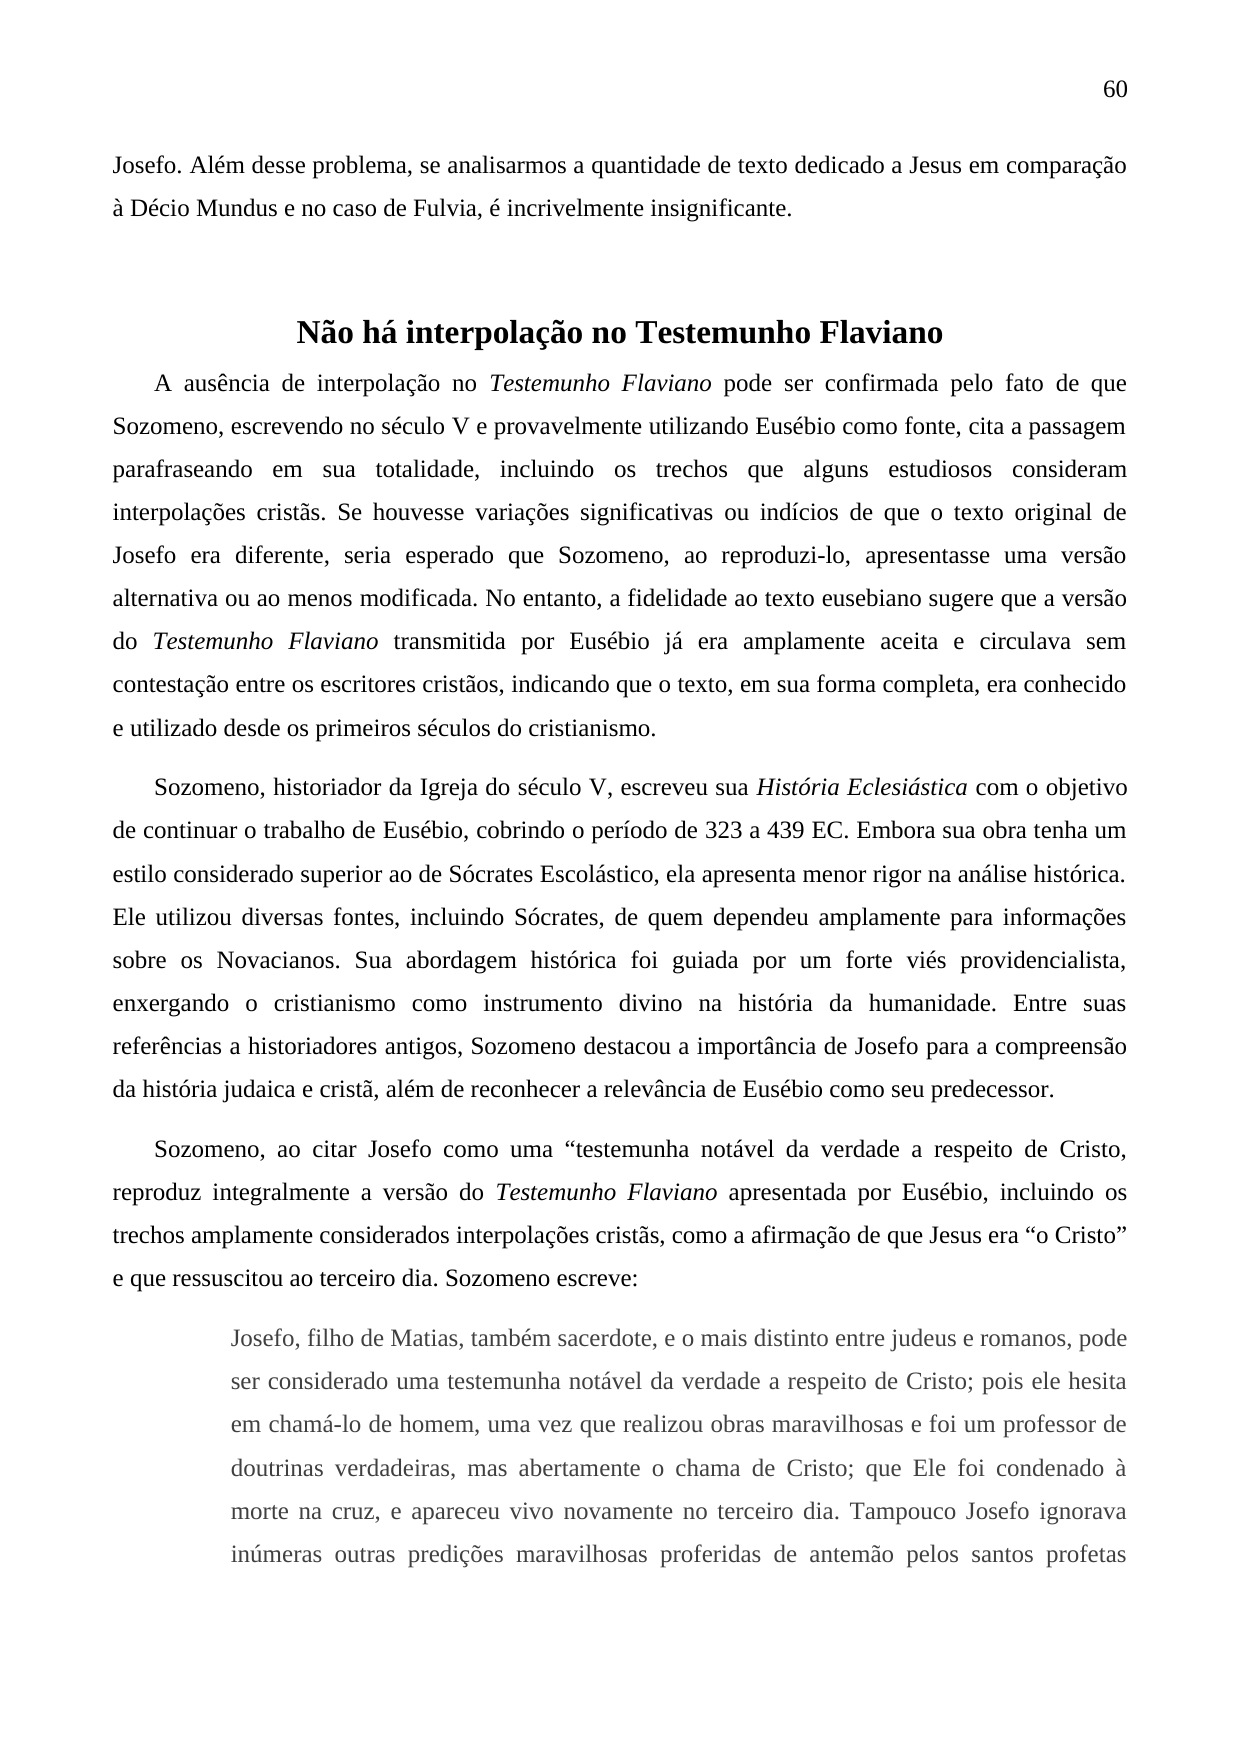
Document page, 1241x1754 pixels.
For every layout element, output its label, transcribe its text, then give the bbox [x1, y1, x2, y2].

text A ausência de interpolação no Testemunho Flaviano pode ser confirmada pelo fato de que Sozomeno, escrevendo no século V e provavelmente utilizando Eusébio como fonte, cita a passagem parafraseando em sua totalidade, incluindo os trechos que alguns estudiosos consideram interpolações cristãs. Se houvesse variações significativas ou indícios de que o texto original de Josefo era diferente, seria esperado que Sozomeno, ao reproduzi-lo, apresentasse uma versão alternativa ou ao menos modificada. No entanto, a fidelidade ao texto eusebiano sugere que a versão do Testemunho Flaviano transmitida por Eusébio já era amplamente aceita e circulava sem contestação entre os escritores cristãos, indicando que o texto, em sua forma completa, era conhecido e utilizado desde os primeiros séculos do cristianismo. [112, 368, 1128, 741]
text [112, 150, 1128, 222]
text Não há interpolação no Testemunho Flaviano [112, 313, 1128, 351]
text Sozomeno, ao citar Josefo como uma “testemunha notável da verdade a respeito de Cristo, reproduz integralmente a versão do Testemunho Flaviano apresentada por Eusébio, incluindo os trechos amplamente considerados interpolações cristãs, como a afirmação de que Jesus era “o Cristo” e que ressuscitou ao terceiro dia. Sozomeno escreve: [112, 1134, 1128, 1292]
text Sozomeno, historiador da Igreja do século V, escreveu sua História Eclesiástica com o objetivo de continuar o trabalho de Eusébio, cobrindo o período de 323 a 439 EC. Embora sua obra tenha um estilo considerado superior ao de Sócrates Escolástico, ela apresenta menor rigor na análise histórica. Ele utilizou diversas fontes, incluindo Sócrates, de quem dependeu amplamente para informações sobre os Novacianos. Sua abordagem histórica foi guiada por um forte viés providencialista, enxergando o cristianismo como instrumento divino na história da humanidade. Entre suas referências a historiadores antigos, Sozomeno destacou a importância de Josefo para a compreensão da história judaica e cristã, além de reconhecer a relevância de Eusébio como seu predecessor. [112, 772, 1128, 1103]
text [231, 1323, 1128, 1568]
